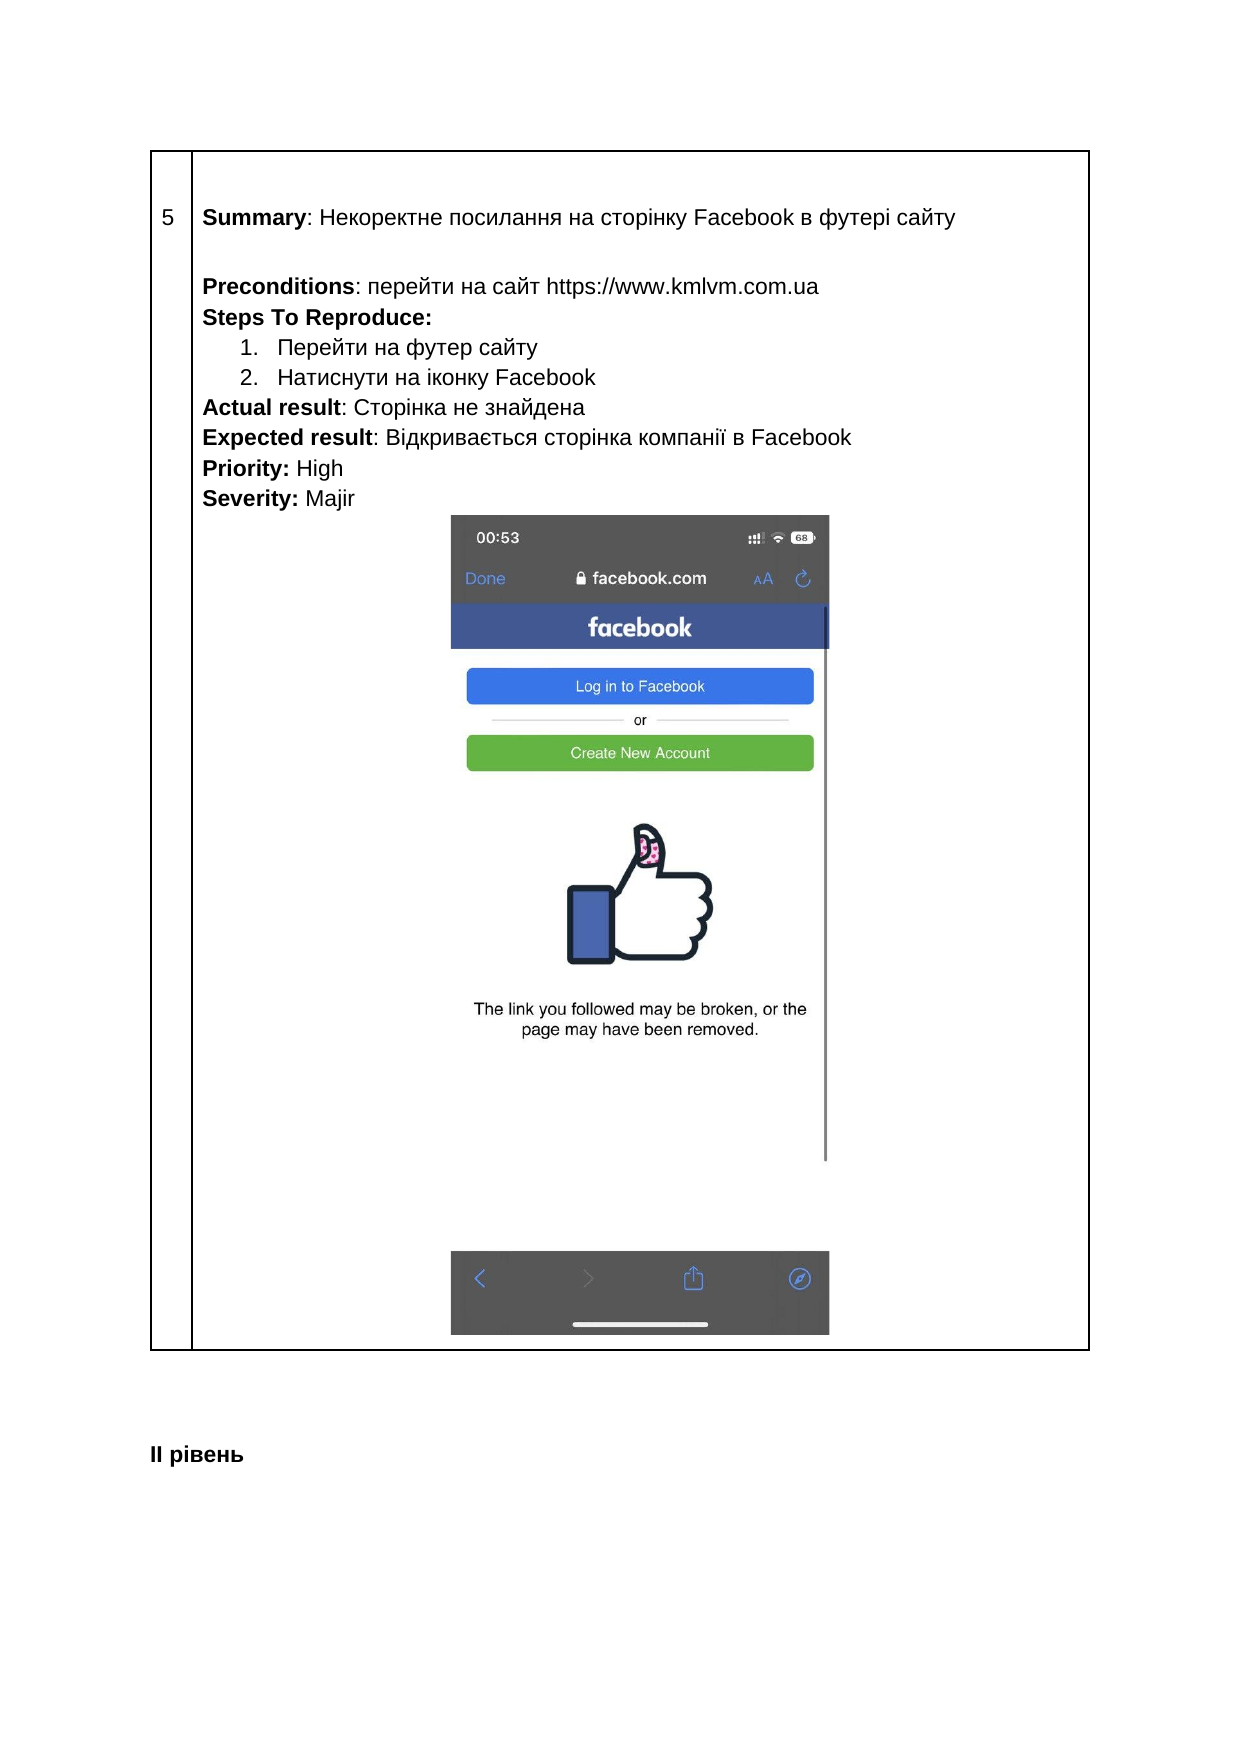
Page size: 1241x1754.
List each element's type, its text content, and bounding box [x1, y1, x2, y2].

table_cell 5 [152, 152, 191, 1349]
table_cell Summary: Некоректне посилання на сторінку Facebook в футері сайту Preconditions: перейти на сайт https://www.kmlvm.com.ua Steps To Reproduce: Перейти на футер сайту Натиснути на іконку Facebook Actual result: Сторінка не знайдена Expected result: Відкривається сторінка компанії в Facebook Priority: High Severity: Majir [193, 152, 1088, 1349]
picture [450, 515, 830, 1335]
text ІІ рівень [150, 1441, 1090, 1468]
